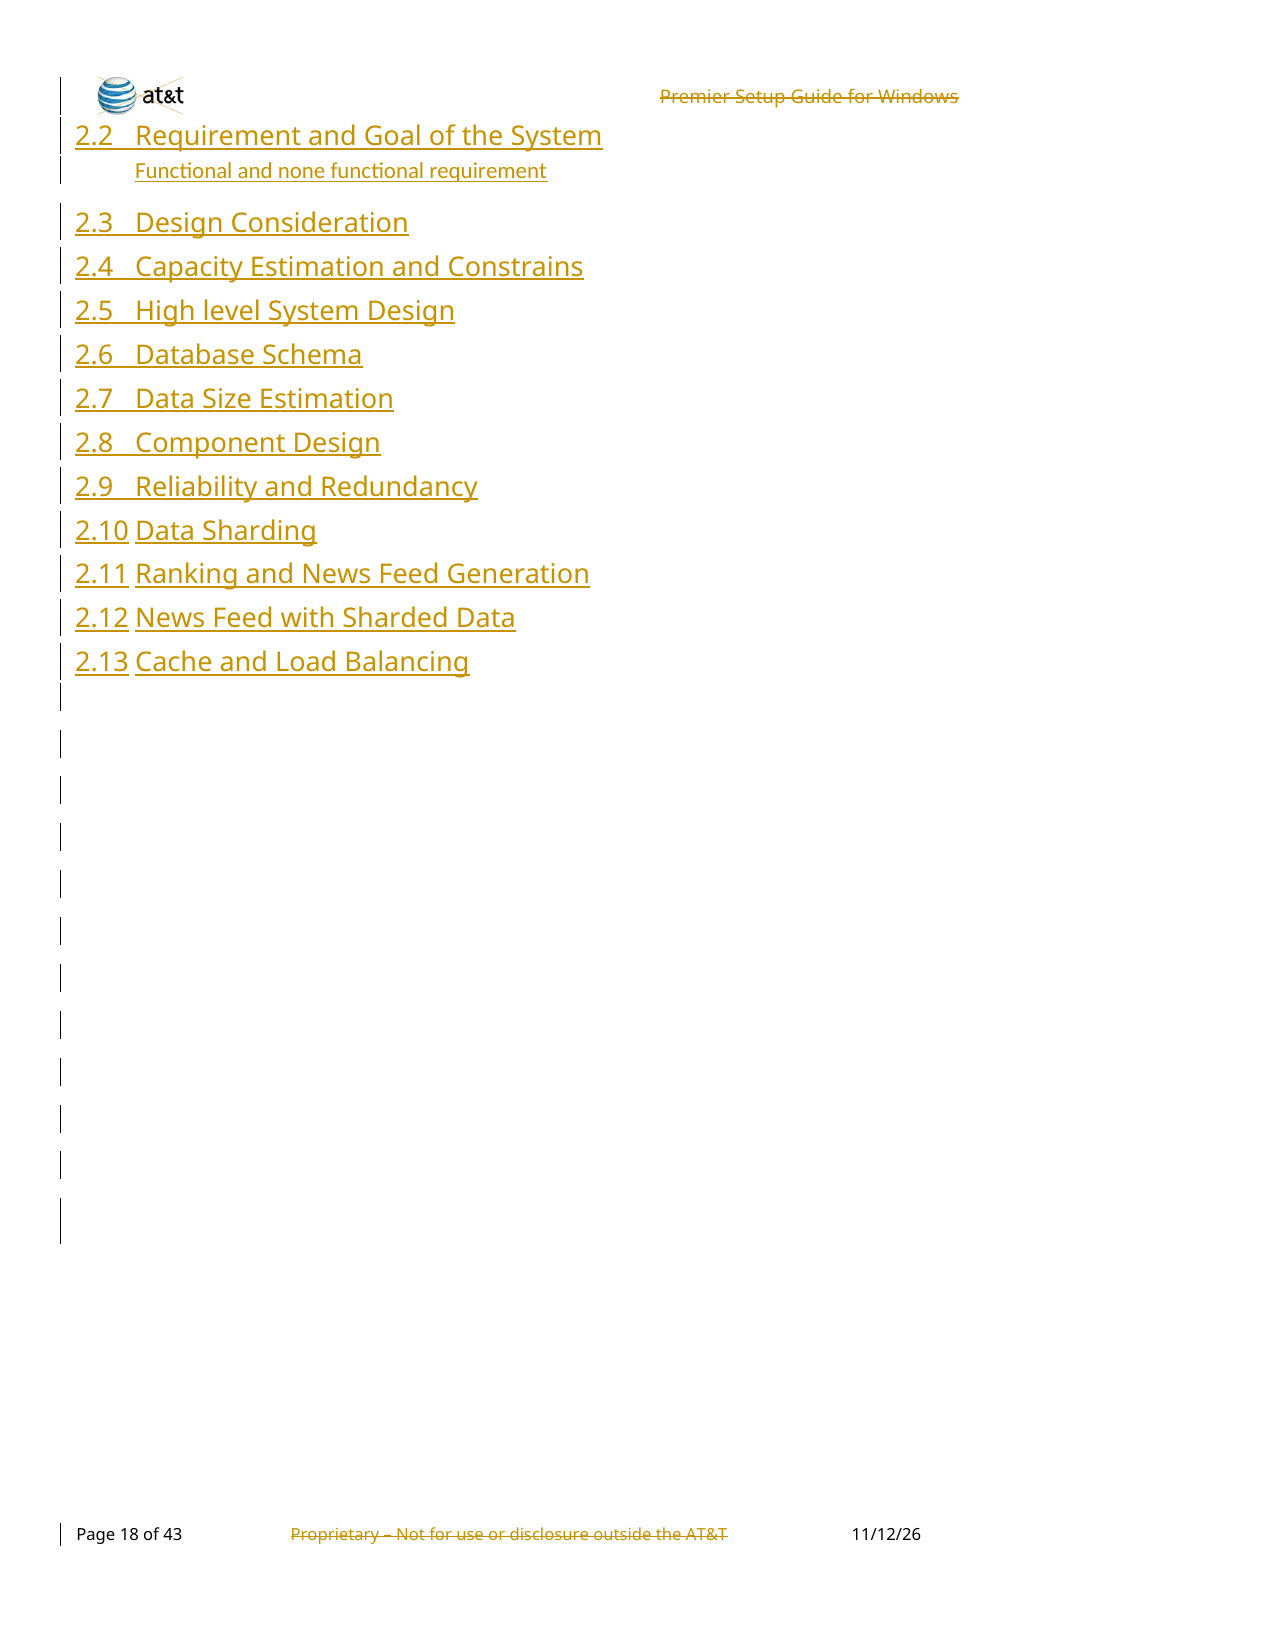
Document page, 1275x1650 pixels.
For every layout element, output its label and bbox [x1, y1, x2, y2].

picture [100, 97, 182, 115]
picture [97, 78, 138, 114]
picture [101, 77, 181, 95]
picture [143, 78, 184, 114]
